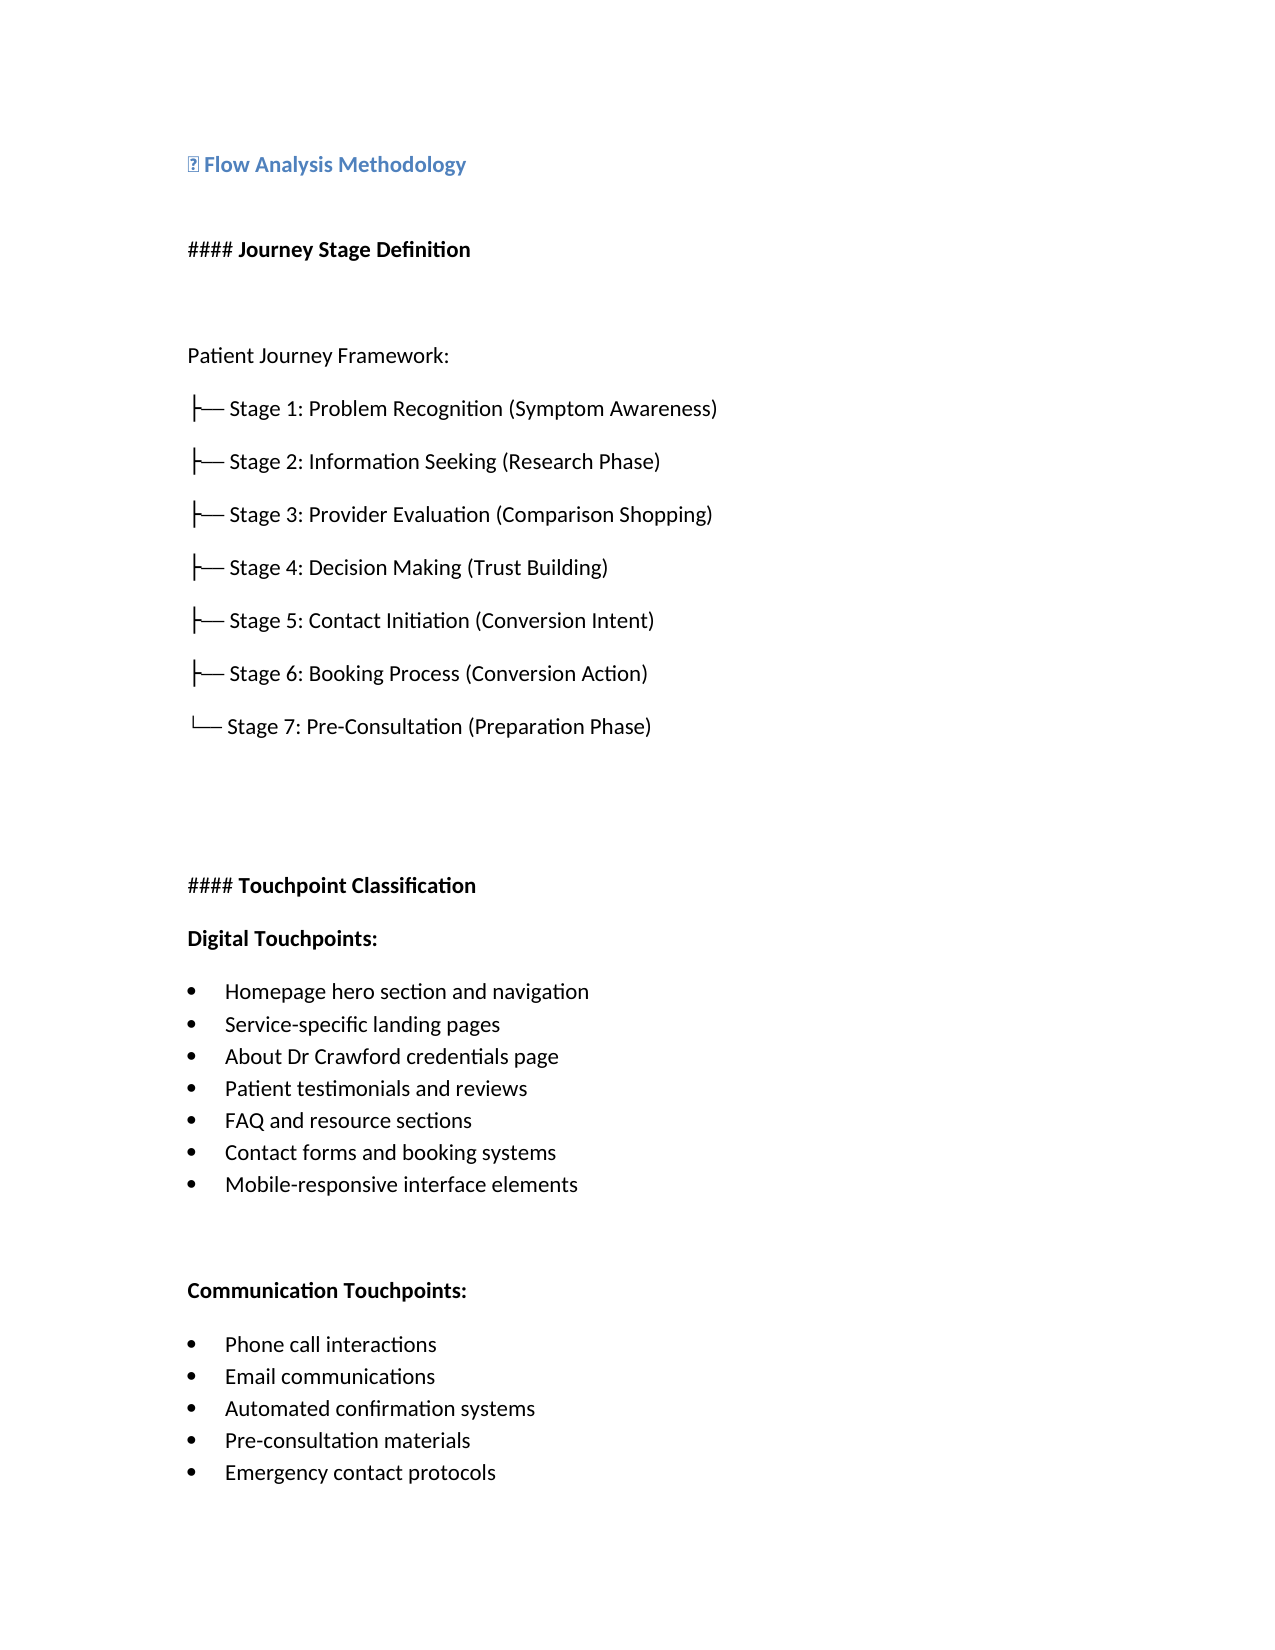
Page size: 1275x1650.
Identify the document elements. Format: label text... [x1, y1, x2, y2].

list Pre-consultation materials [187, 1426, 1087, 1454]
text Patient Journey Framework: [187, 341, 1087, 369]
list Automated confirmation systems [187, 1394, 1087, 1422]
text ├── Stage 1: Problem Recognition (Symptom Awareness) [195, 394, 1087, 422]
text Digital Touchpoints: [187, 924, 1087, 952]
list Contact forms and booking systems [187, 1138, 1087, 1166]
list FAQ and resource sections [187, 1106, 1087, 1134]
text ├── Stage 6: Booking Process (Conversion Action) [195, 659, 1087, 687]
text #### Journey Stage Definition [187, 235, 1087, 263]
text ├── Stage 2: Information Seeking (Research Phase) [195, 447, 1087, 475]
list Mobile-responsive interface elements [187, 1171, 1087, 1199]
subtitle 🎯 Flow Analysis Methodology [187, 150, 1087, 178]
text ├── Stage 3: Provider Evaluation (Comparison Shopping) [195, 500, 1087, 528]
list About Dr Crawford credentials page [187, 1042, 1087, 1070]
list Emergency contact protocols [187, 1458, 1087, 1486]
list Phone call interactions [187, 1330, 1087, 1358]
list Email communications [187, 1362, 1087, 1390]
text #### Touchpoint Classification [187, 871, 1087, 899]
text ├── Stage 4: Decision Making (Trust Building) [195, 553, 1087, 581]
list Homepage hero section and navigation [187, 977, 1087, 1006]
text └── Stage 7: Pre-Consultation (Preparation Phase) [187, 712, 1087, 740]
list Patient testimonials and reviews [187, 1074, 1087, 1102]
text ├── Stage 5: Contact Initiation (Conversion Intent) [195, 606, 1087, 634]
text Communication Touchpoints: [187, 1277, 1087, 1305]
list Service-specific landing pages [187, 1010, 1087, 1038]
